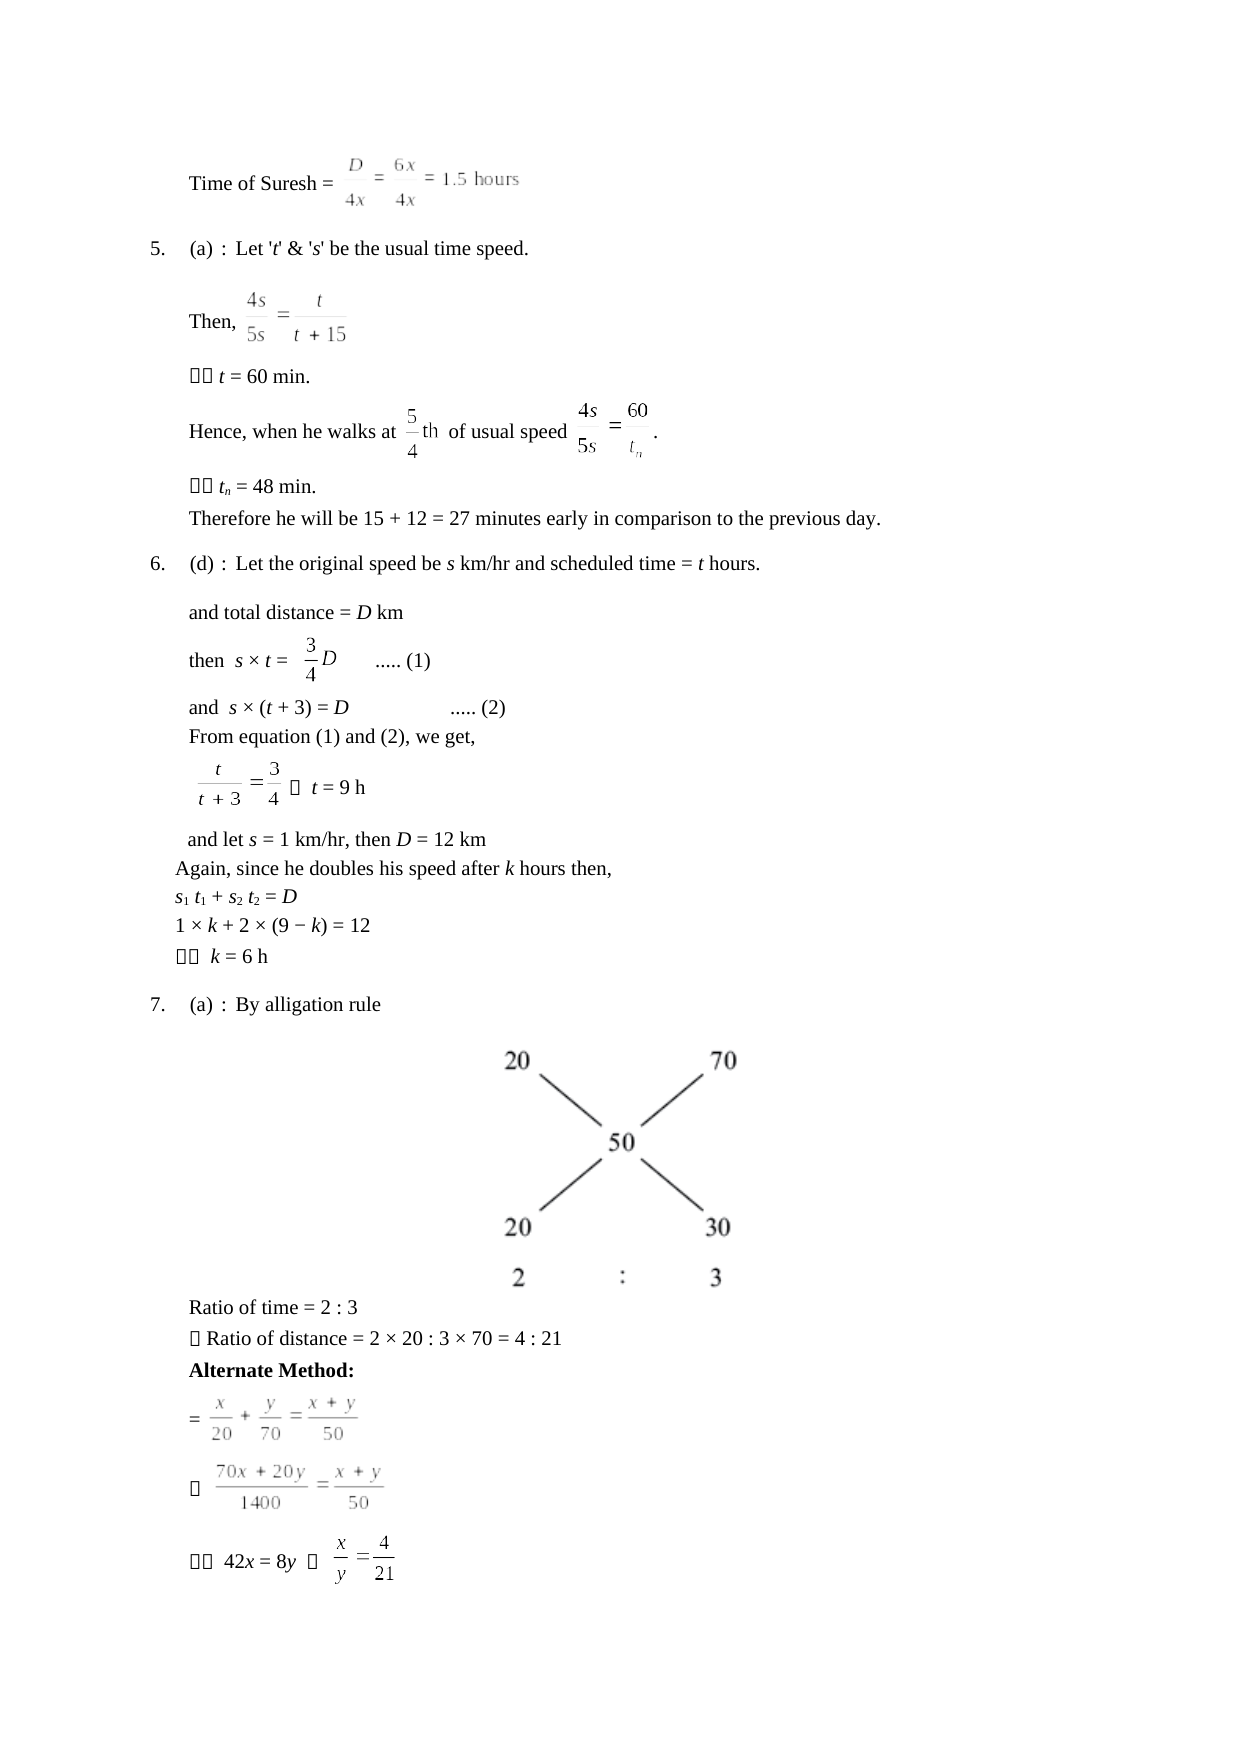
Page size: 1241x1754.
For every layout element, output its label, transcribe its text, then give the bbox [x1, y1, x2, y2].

text s1 t1 + s2 t2 = D [150, 884, 1090, 908]
text and s × (t + 3) = D ..... (2) [188, 695, 1090, 719]
text  [188, 1456, 1090, 1521]
text Alternate Method: [188, 1358, 1090, 1382]
text and total distance = D km [188, 600, 1090, 624]
picture [497, 1042, 743, 1291]
text 6. (d) : Let the original speed be s km/hr and scheduled time = t hours. [150, 551, 1090, 575]
text From equation (1) and (2), we get, [188, 724, 1090, 748]
text Hence, when he walks at of usual speed . [188, 396, 1090, 467]
text Ratio of time = 2 : 3 [188, 1295, 1090, 1319]
text Then, [188, 286, 1090, 357]
text = [188, 1387, 1090, 1451]
text then s × t = ..... (1) [188, 629, 1090, 690]
text Again, since he doubles his speed after k hours then, [150, 856, 1090, 880]
text Therefore he will be 15 + 12 = 27 minutes early in comparison to the previous day. [188, 506, 1090, 530]
text 1 × k + 2 × (9 − k) = 12 [150, 913, 1090, 937]
text 7. (a) : By alligation rule [150, 992, 1090, 1016]
text Time of Suresh = [188, 150, 1090, 215]
text  t = 9 h [188, 752, 1090, 821]
text and let s = 1 km/hr, then D = 12 km [150, 827, 1090, 851]
text  42x = 8y  [188, 1527, 1090, 1596]
text  Ratio of distance = 2 × 20 : 3 × 70 = 4 : 21 [188, 1324, 1090, 1352]
text 5. (a) : Let 't' & 's' be the usual time speed. [150, 236, 1090, 260]
text  t = 60 min. [188, 362, 1090, 390]
text  tn = 48 min. [188, 472, 1090, 500]
text  k = 6 h [150, 942, 1090, 971]
